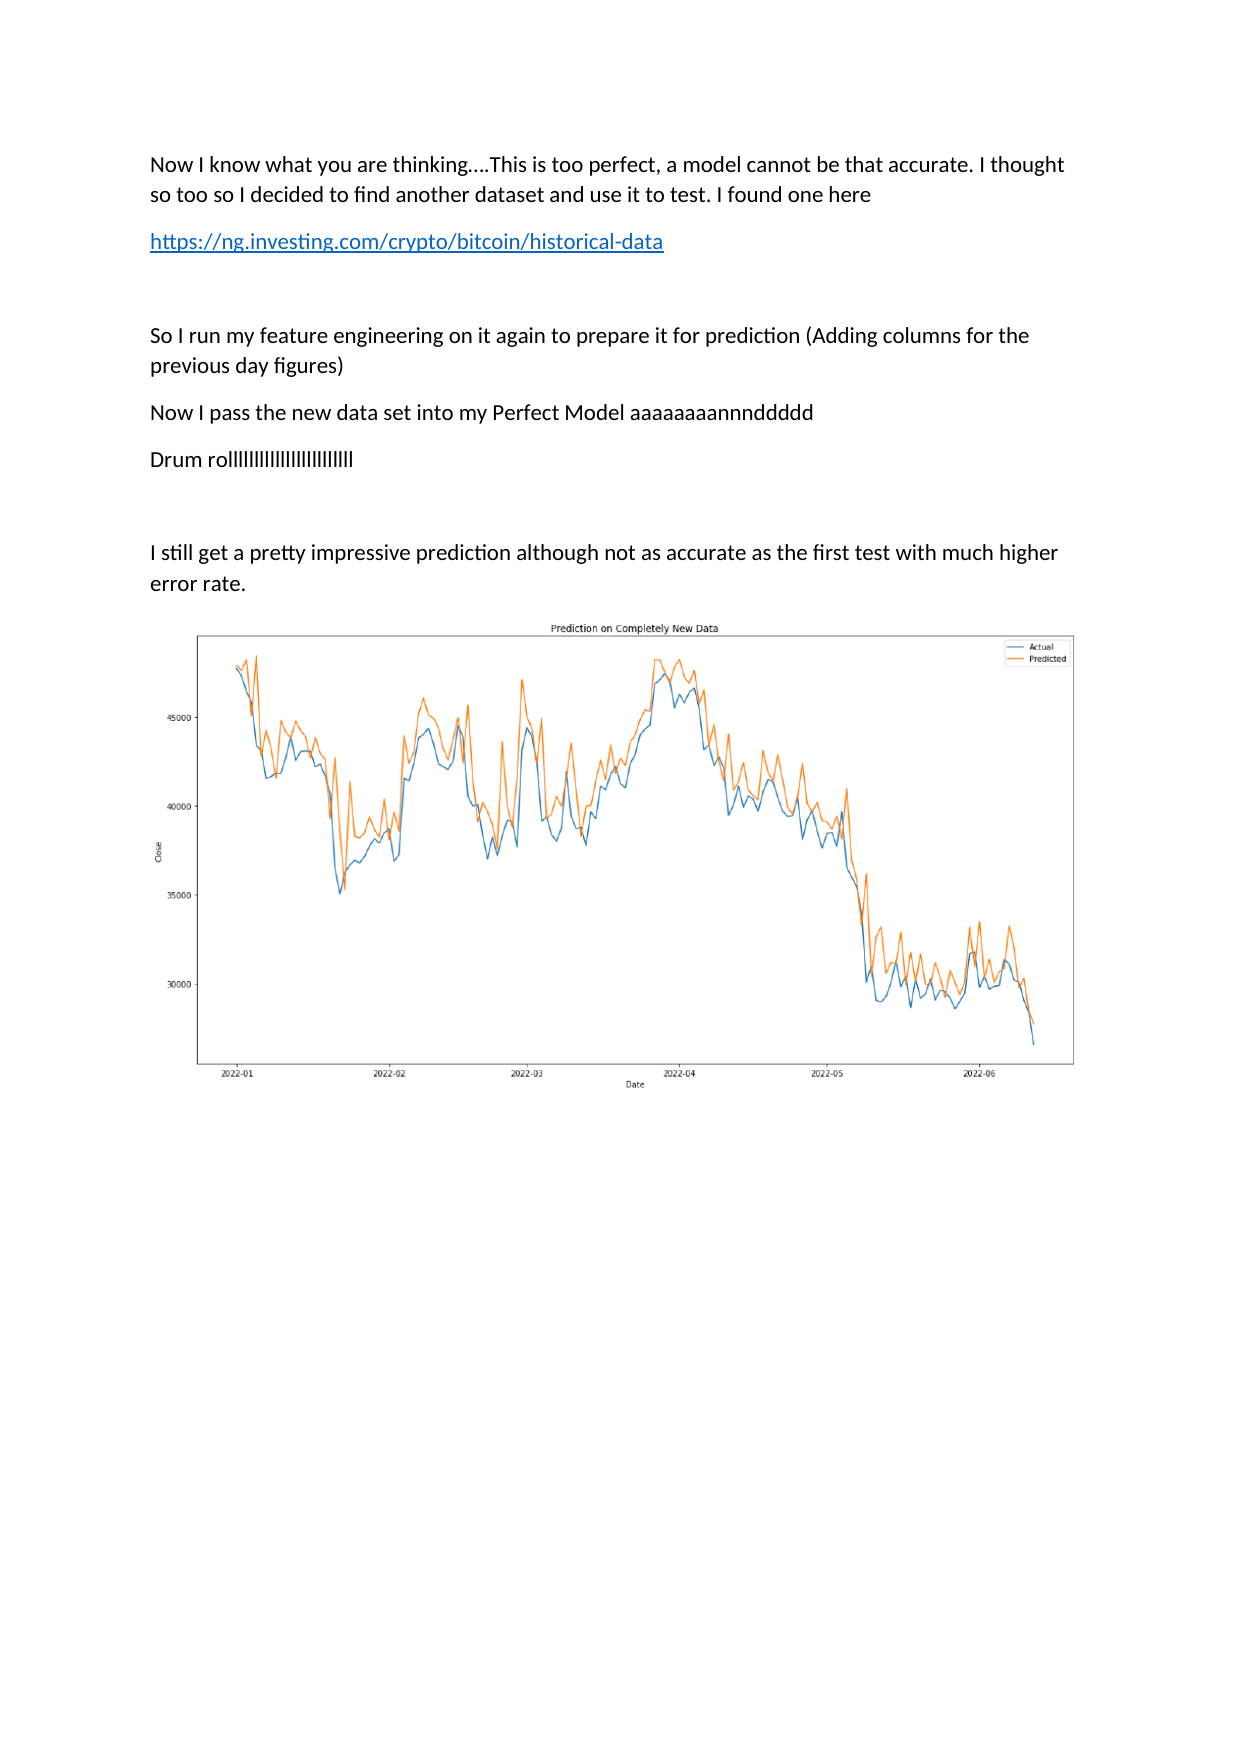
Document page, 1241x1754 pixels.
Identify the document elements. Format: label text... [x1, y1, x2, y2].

text https://ng.investing.com/crypto/bitcoin/historical-data [150, 227, 1090, 255]
text Now I know what you are thinking….This is too perfect, a model cannot be that accurate. I thought so too so I decided to find another dataset and use it to test. I found one here [150, 150, 1090, 208]
text So I run my feature engineering on it again to prepare it for prediction (Adding columns for the previous day figures) [150, 321, 1090, 379]
text I still get a pretty impressive prediction although not as accurate as the first test with much higher error rate. [150, 538, 1090, 597]
text Now I pass the new data set into my Perfect Model aaaaaaaannnddddd [150, 398, 1090, 426]
text Drum rollllllllllllllllllllllll [150, 445, 1090, 473]
picture [150, 615, 1091, 1091]
